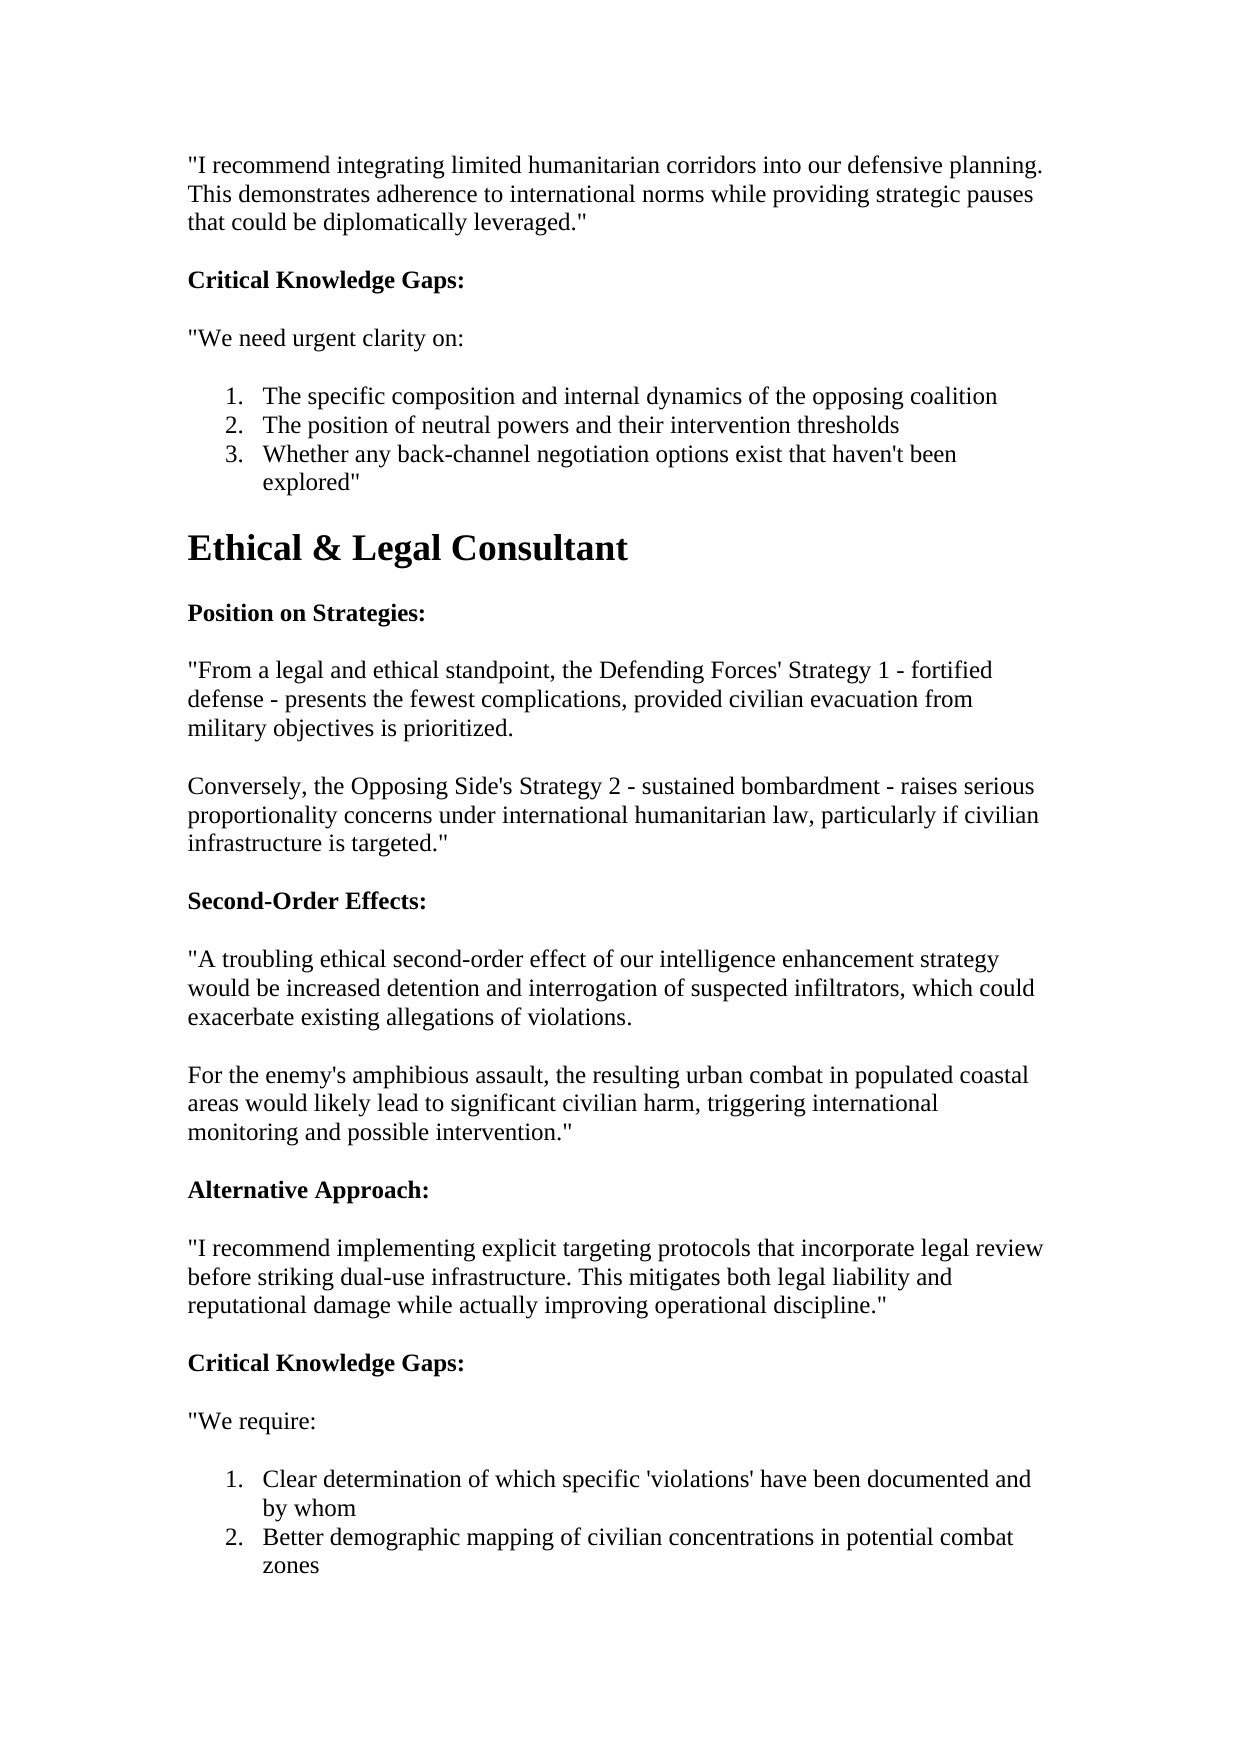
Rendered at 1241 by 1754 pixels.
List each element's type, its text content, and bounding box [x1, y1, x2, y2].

text Critical Knowledge Gaps: [187, 265, 1053, 294]
text For the enemy's amphibious assault, the resulting urban combat in populated coastal areas would likely lead to significant civilian harm, triggering international monitoring and possible intervention." [187, 1060, 1053, 1146]
text "I recommend implementing explicit targeting protocols that incorporate legal review before striking dual-use infrastructure. This mitigates both legal liability and reputational damage while actually improving operational discipline." [187, 1233, 1053, 1319]
text "We require: [187, 1406, 1053, 1435]
list Whether any back-channel negotiation options exist that haven't been explored" [225, 439, 1053, 496]
list Clear determination of which specific 'violations' have been documented and by whom [225, 1464, 1053, 1522]
text Conversely, the Opposing Side's Strategy 2 - sustained bombardment - raises serious proportionality concerns under international humanitarian law, particularly if civilian infrastructure is targeted." [187, 771, 1053, 857]
list Better demographic mapping of civilian concentrations in potential combat zones [225, 1522, 1053, 1579]
list The specific composition and internal dynamics of the opposing coalition [225, 381, 1053, 410]
text Second-Order Effects: [187, 886, 1053, 915]
text Critical Knowledge Gaps: [187, 1348, 1053, 1377]
text "From a legal and ethical standpoint, the Defending Forces' Strategy 1 - fortified defense - presents the fewest complications, provided civilian evacuation from military objectives is prioritized. [187, 656, 1053, 742]
text Position on Strategies: [187, 598, 1053, 626]
text "I recommend integrating limited humanitarian corridors into our defensive planning. This demonstrates adherence to international norms while providing strategic pauses that could be diplomatically leveraged." [187, 150, 1053, 236]
text Ethical & Legal Consultant [187, 525, 1053, 568]
text "A troubling ethical second-order effect of our intelligence enhancement strategy would be increased detention and interrogation of suspected infiltrators, which could exacerbate existing allegations of violations. [187, 944, 1053, 1031]
text "We need urgent clarity on: [187, 323, 1053, 352]
list The position of neutral powers and their intervention thresholds [225, 410, 1053, 439]
text Alternative Approach: [187, 1175, 1053, 1204]
